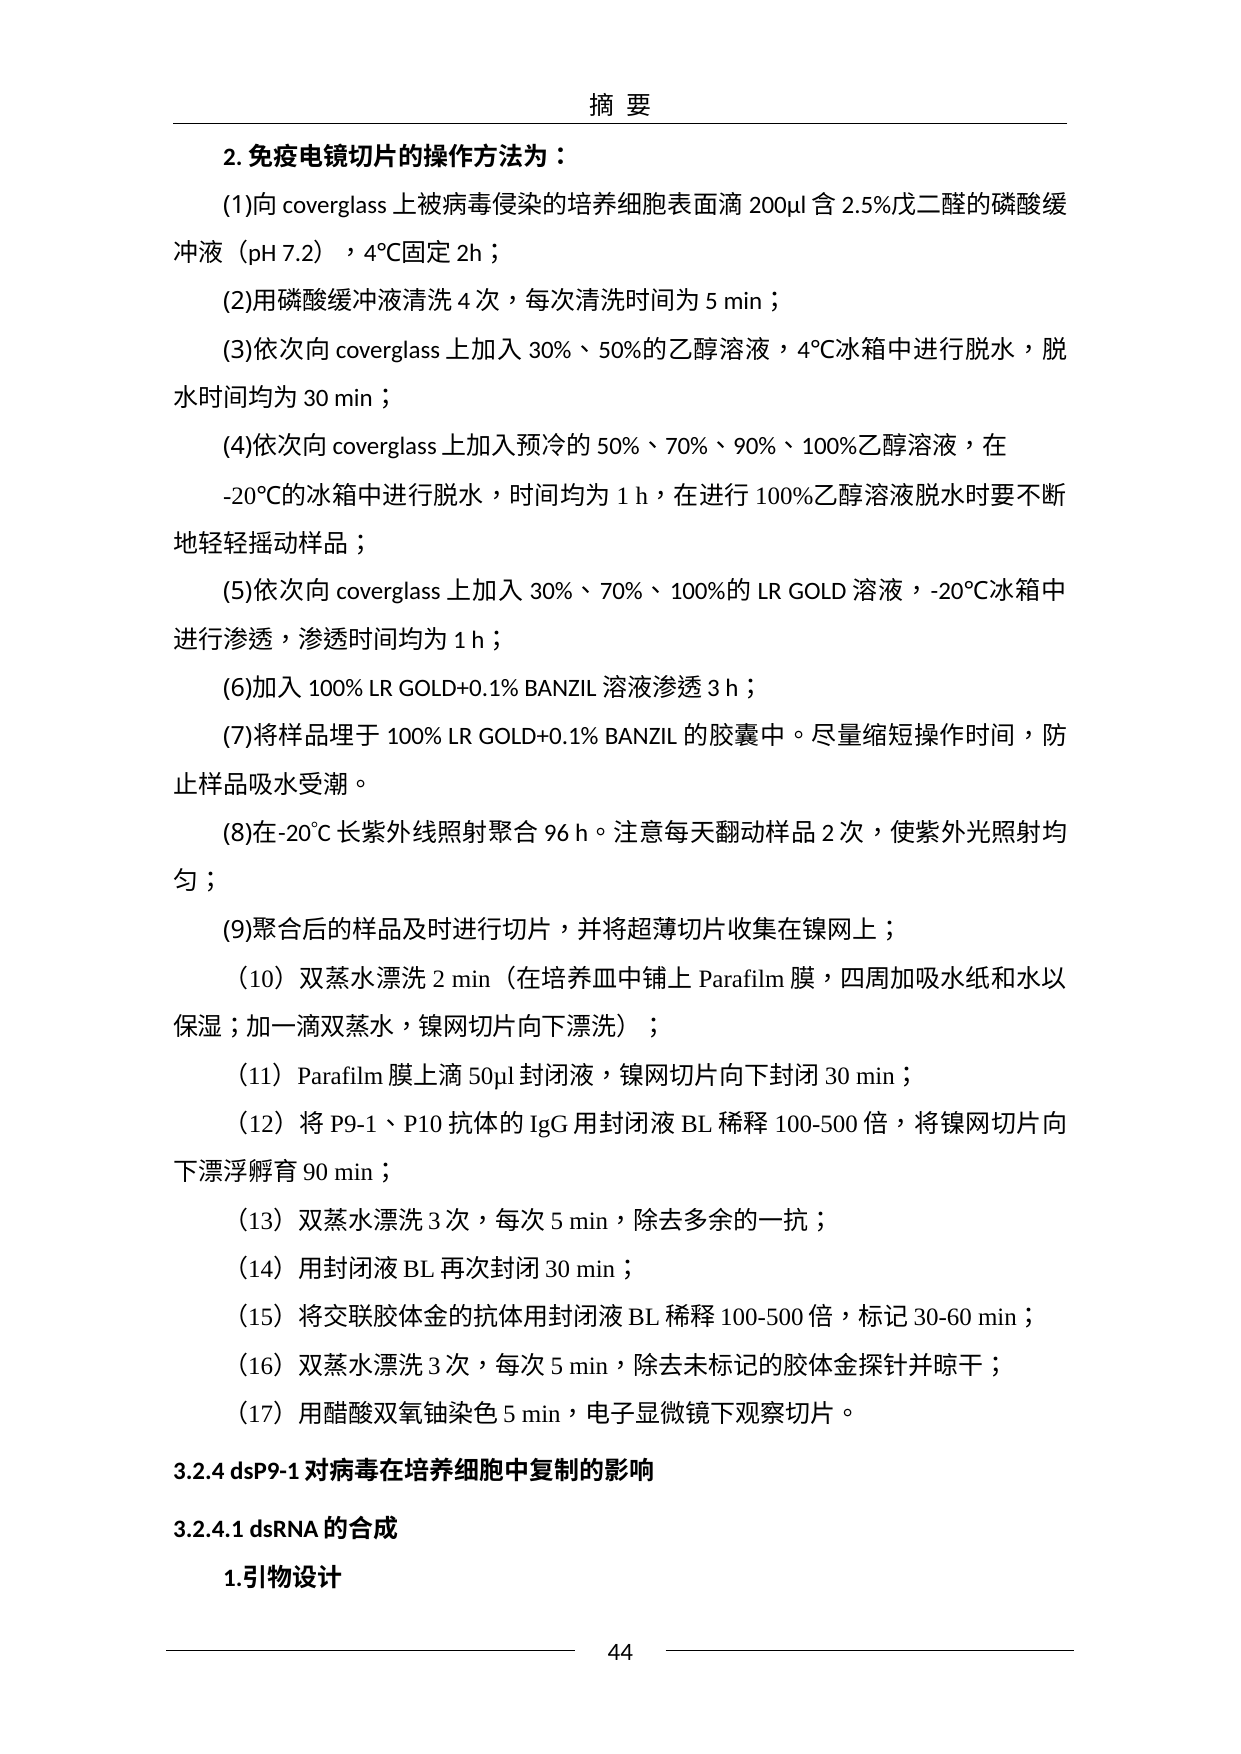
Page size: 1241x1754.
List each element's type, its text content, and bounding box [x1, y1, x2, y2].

subtitle 3.2.4 dsP9-1对病毒在培养细胞中复制的影响 [173, 1453, 1067, 1487]
text (1)向coverglass上被病毒侵染的培养细胞表面滴200µl含2.5%戊二醛的磷酸缓冲液（pH 7.2），4℃固定2h； [173, 172, 1067, 269]
text (2)用磷酸缓冲液清洗4次，每次清洗时间为5 min； [173, 269, 1067, 317]
text (4)依次向coverglass上加入预冷的50%、70%、90%、100%乙醇溶液，在 [173, 414, 1067, 462]
text （16）双蒸水漂洗3次，每次5 min，除去未标记的胶体金探针并晾干； [173, 1332, 1067, 1380]
text 1.引物设计 [173, 1545, 1067, 1593]
subtitle 3.2.4.1 dsRNA的合成 [173, 1511, 1067, 1545]
text （12）将P9-1、P10抗体的IgG用封闭液BL稀释100-500倍，将镍网切片向下漂浮孵育90 min； [173, 1090, 1067, 1187]
text （11）Parafilm膜上滴50µl封闭液，镍网切片向下封闭30 min； [173, 1042, 1067, 1090]
text (9)聚合后的样品及时进行切片，并将超薄切片收集在镍网上； [173, 897, 1067, 945]
text （17）用醋酸双氧铀染色5 min，电子显微镜下观察切片。 [173, 1380, 1067, 1429]
text (8)在-20C长紫外线照射聚合96 h。注意每天翻动样品2次，使紫外光照射均匀； [173, 800, 1067, 897]
text (6)加入100% LR GOLD+0.1% BANZIL溶液渗透3 h； [173, 655, 1067, 704]
text （13）双蒸水漂洗3次，每次5 min，除去多余的一抗； [173, 1187, 1067, 1235]
text （15）将交联胶体金的抗体用封闭液BL稀释100-500倍，标记30-60 min； [173, 1284, 1067, 1332]
text (3)依次向coverglass上加入30%、50%的乙醇溶液，4℃冰箱中进行脱水，脱水时间均为30 min； [173, 317, 1067, 414]
text -20℃的冰箱中进行脱水，时间均为1 h，在进行100%乙醇溶液脱水时要不断地轻轻摇动样品； [173, 462, 1067, 559]
text （14）用封闭液BL再次封闭30 min； [173, 1235, 1067, 1284]
text 2. 免疫电镜切片的操作方法为： [173, 124, 1067, 172]
text （10）双蒸水漂洗2 min（在培养皿中铺上Parafilm膜，四周加吸水纸和水以保湿；加一滴双蒸水，镍网切片向下漂洗）； [173, 945, 1067, 1042]
text (7)将样品埋于100% LR GOLD+0.1% BANZIL的胶囊中。尽量缩短操作时间，防止样品吸水受潮。 [173, 704, 1067, 800]
text (5)依次向coverglass上加入30%、70%、100%的LR GOLD溶液，-20℃冰箱中进行渗透，渗透时间均为1 h； [173, 559, 1067, 655]
